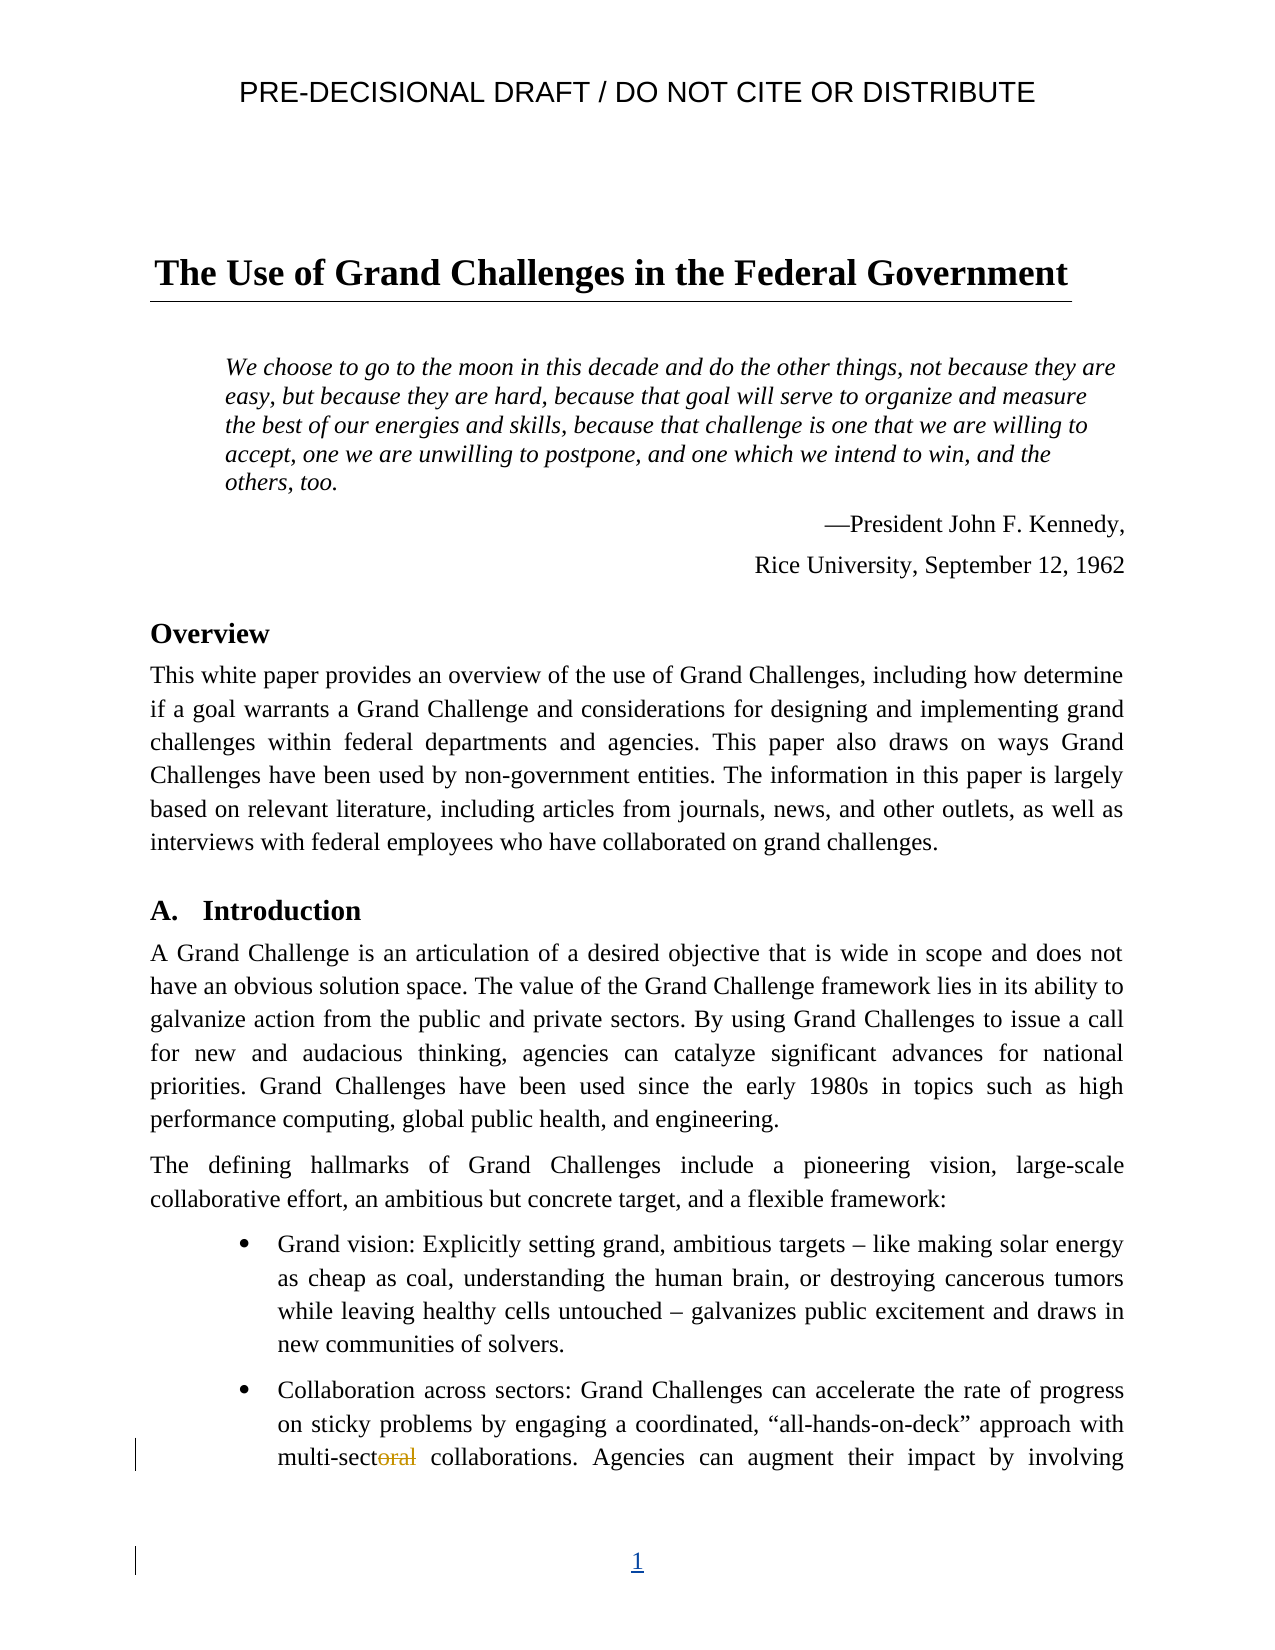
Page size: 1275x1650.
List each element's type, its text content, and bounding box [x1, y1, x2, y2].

text This white paper provides an overview of the use of Grand Challenges, including how determine if a goal warrants a Grand Challenge and considerations for designing and implementing grand challenges within federal departments and agencies. This paper also draws on ways Grand Challenges have been used by non-government entities. The information in this paper is largely based on relevant literature, including articles from journals, news, and other outlets, as well as interviews with federal employees who have collaborated on grand challenges. [150, 656, 1125, 856]
text —President John F. Kennedy, [225, 509, 1125, 537]
text A Grand Challenge is an articulation of a desired objective that is wide in scope and does not have an obvious solution space. The value of the Grand Challenge framework lies in its ability to galvanize action from the public and private sectors. By using Grand Challenges to issue a call for new and audacious thinking, agencies can catalyze significant advances for national priorities. Grand Challenges have been used since the early 1980s in topics such as high performance computing, global public health, and engineering. [150, 933, 1125, 1133]
text We choose to go to the moon in this decade and do the other things, not because they are easy, but because they are hard, because that goal will serve to organize and measure the best of our energies and skills, because that challenge is one that we are willing to accept, one we are unwilling to postpone, and one which we intend to win, and the others, too. [225, 352, 1125, 496]
subtitle The Use of Grand Challenges in the Federal Government [150, 250, 1072, 301]
subtitle Introduction [150, 893, 1125, 927]
text Rice University, September 12, 1962 [225, 550, 1125, 579]
text The defining hallmarks of Grand Challenges include a pioneering vision, large-scale collaborative effort, an ambitious but concrete target, and a flexible framework: [150, 1146, 1125, 1212]
list Grand vision: Explicitly setting grand, ambitious targets – like making solar energy as cheap as coal, understanding the human brain, or destroying cancerous tumors while leaving healthy cells untouched – galvanizes public excitement and draws in new communities of solvers. [240, 1225, 1125, 1358]
subtitle Overview [150, 616, 1125, 650]
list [240, 1371, 1125, 1471]
